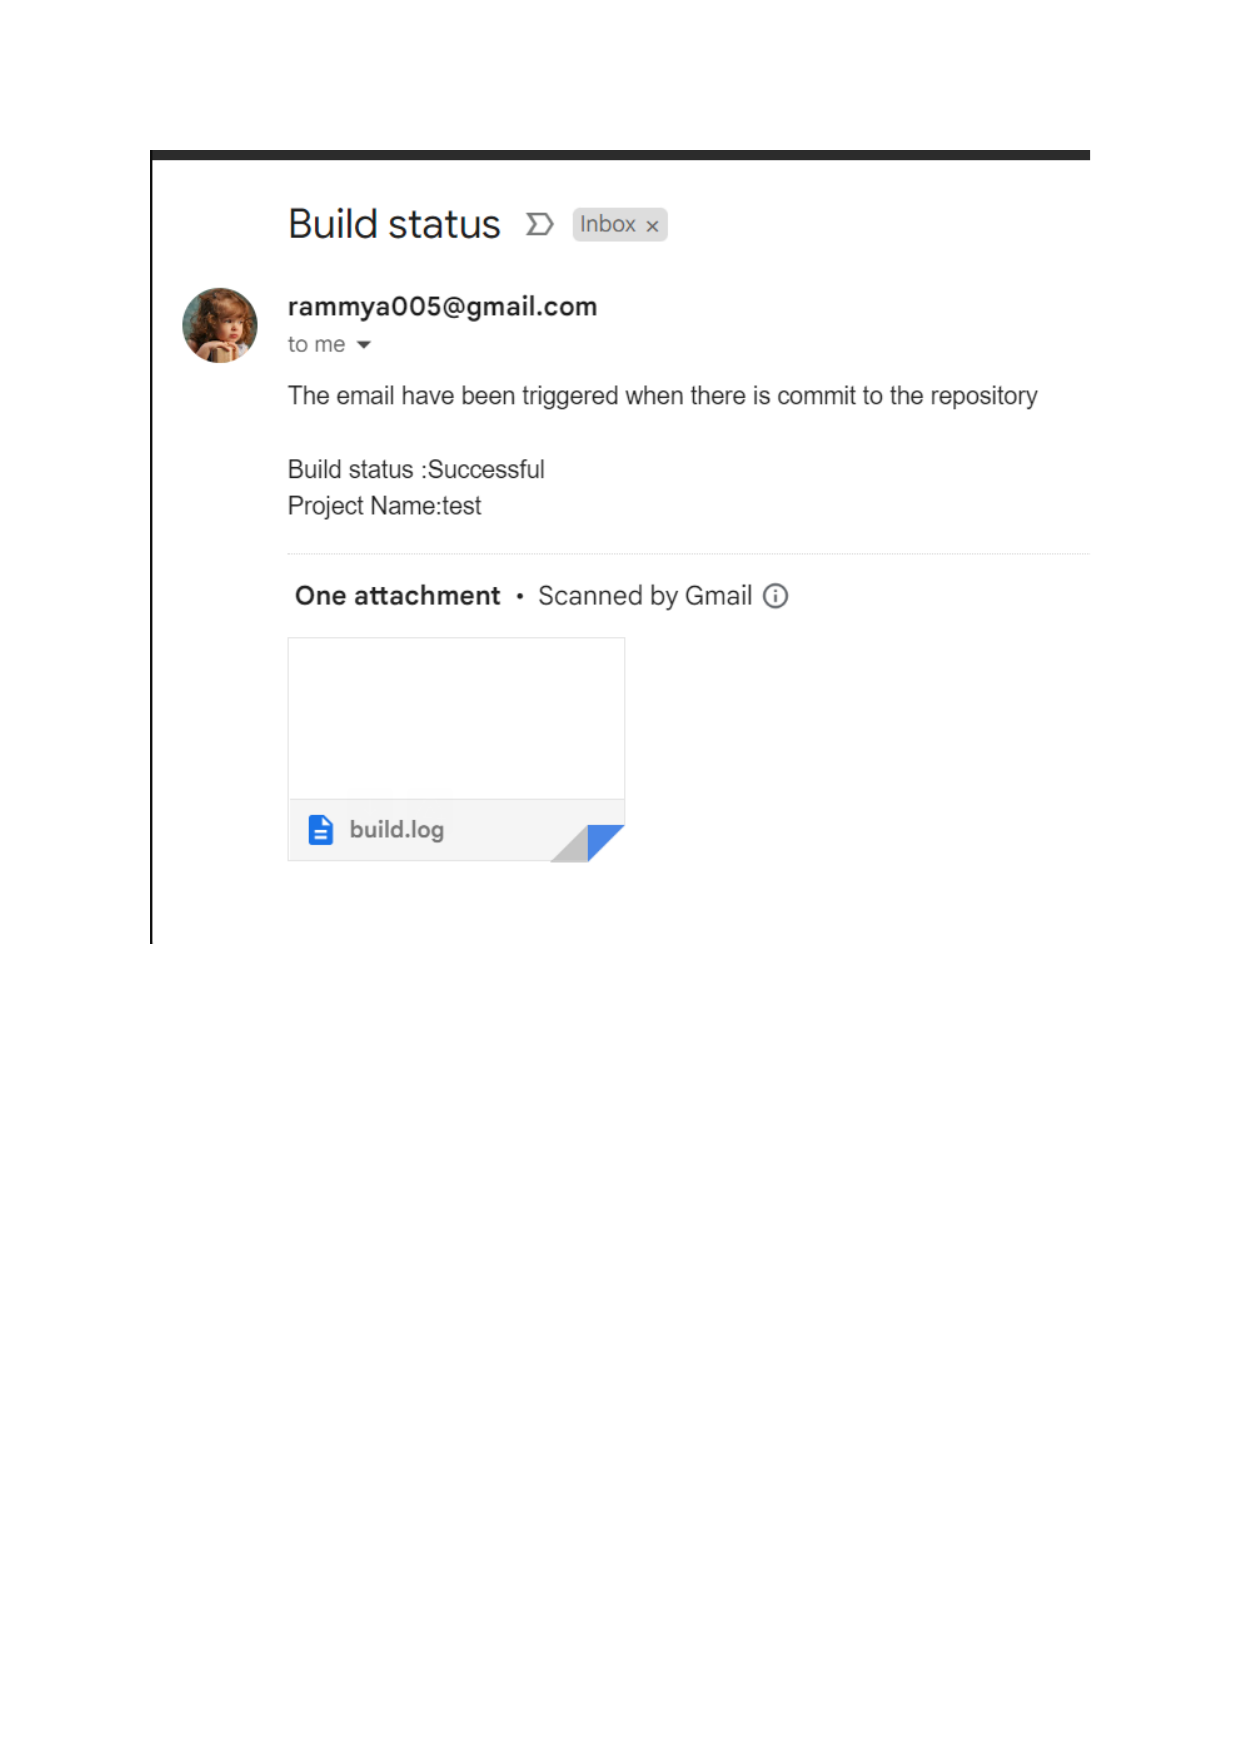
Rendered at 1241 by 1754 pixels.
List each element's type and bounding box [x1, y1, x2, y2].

picture [150, 150, 1091, 944]
